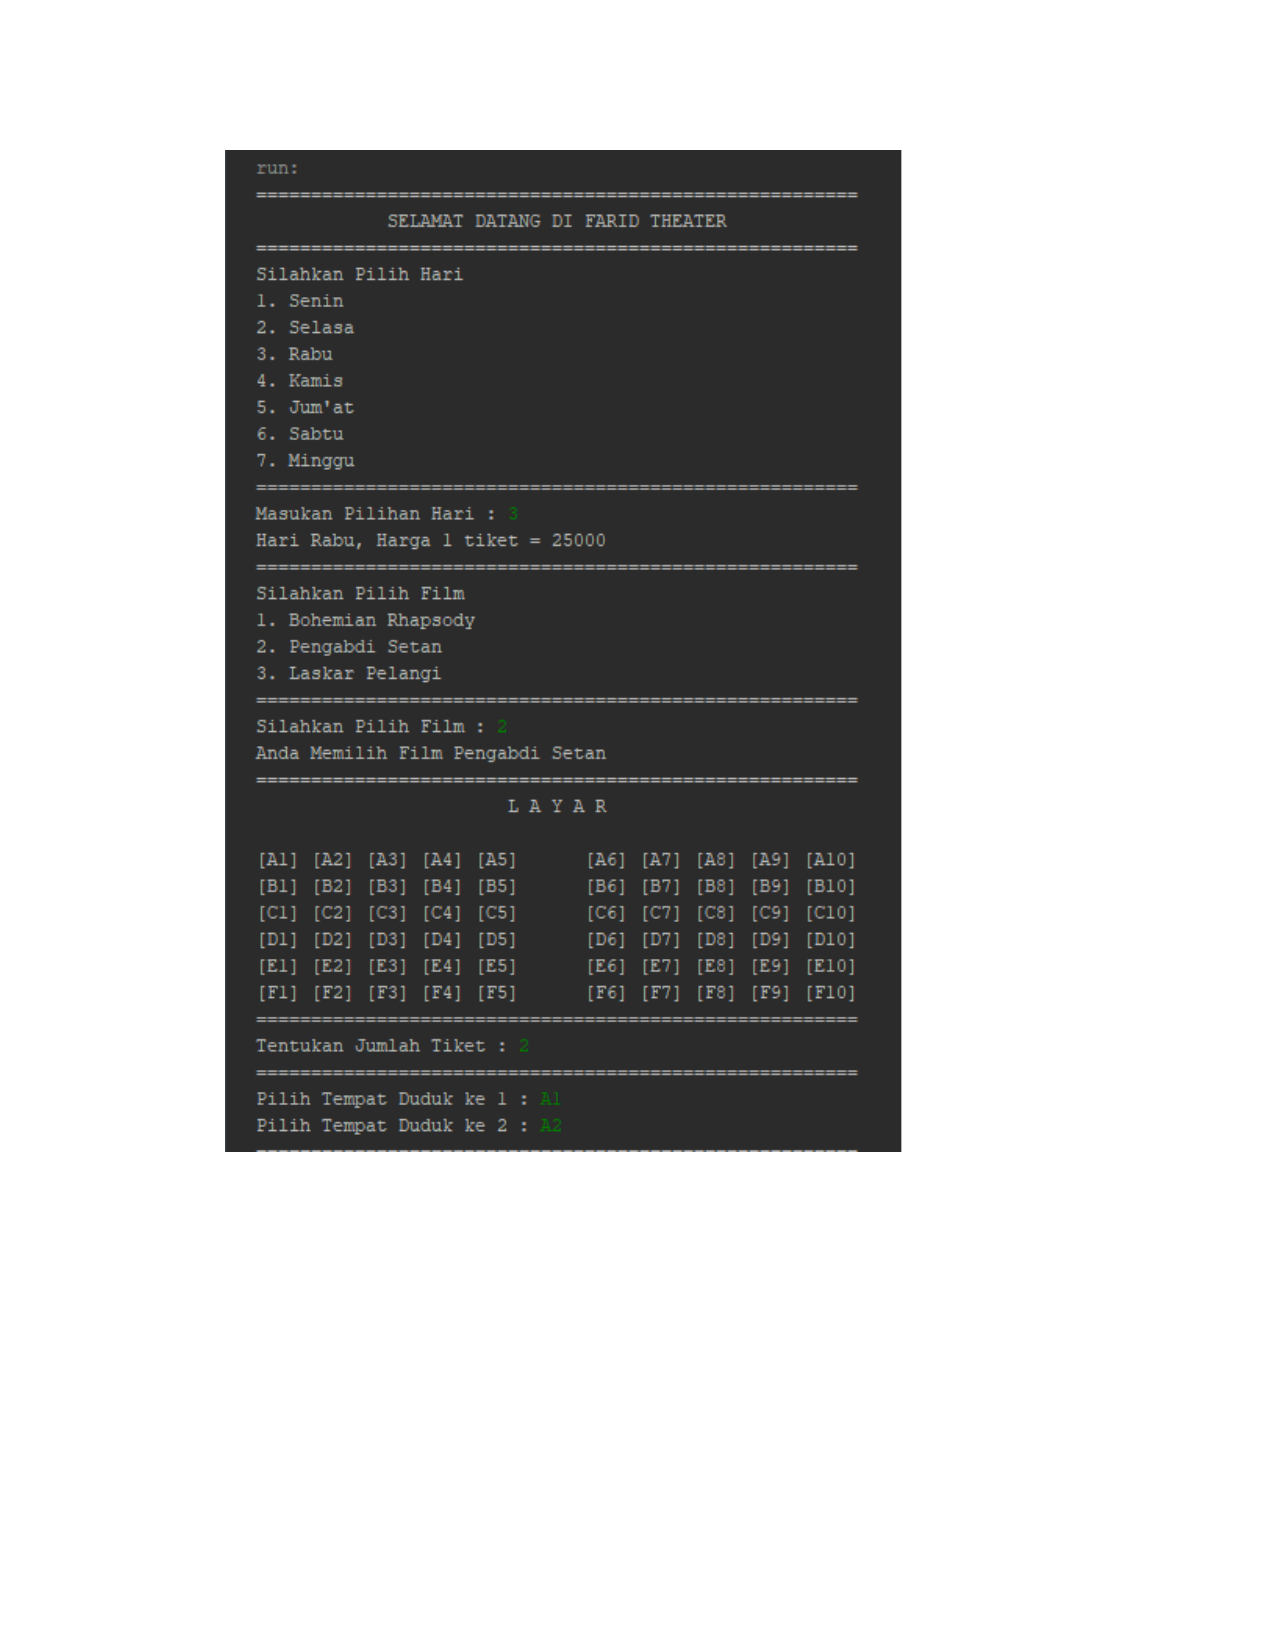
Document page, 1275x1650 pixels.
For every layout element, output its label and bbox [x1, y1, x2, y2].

picture [225, 150, 902, 1152]
